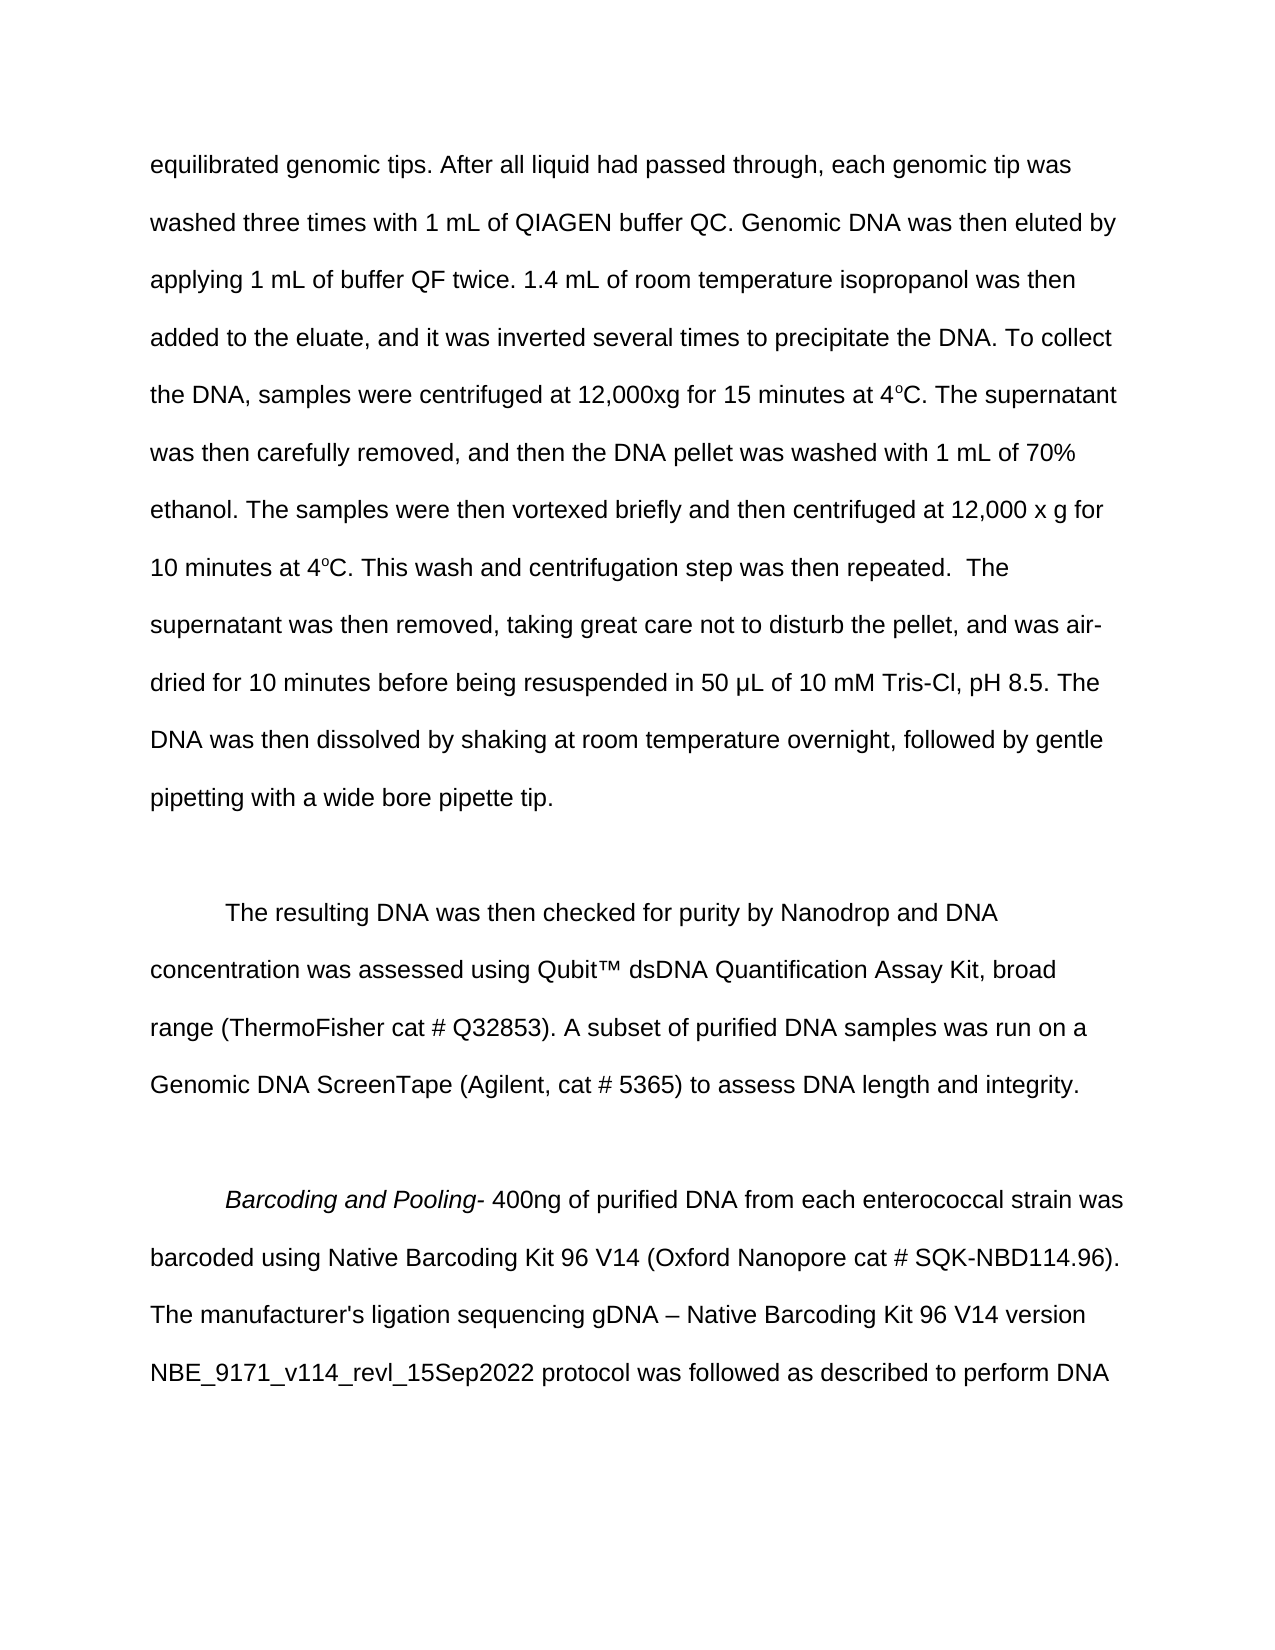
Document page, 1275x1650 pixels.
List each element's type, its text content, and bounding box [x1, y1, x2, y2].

text The resulting DNA was then checked for purity by Nanodrop and DNA concentration was assessed using Qubit™ dsDNA Quantification Assay Kit, broad range (ThermoFisher cat # Q32853). A subset of purified DNA samples was run on a Genomic DNA ScreenTape (Agilent, cat # 5365) to assess DNA length and integrity. [150, 897, 1125, 1099]
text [150, 150, 1125, 811]
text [150, 1185, 1125, 1386]
